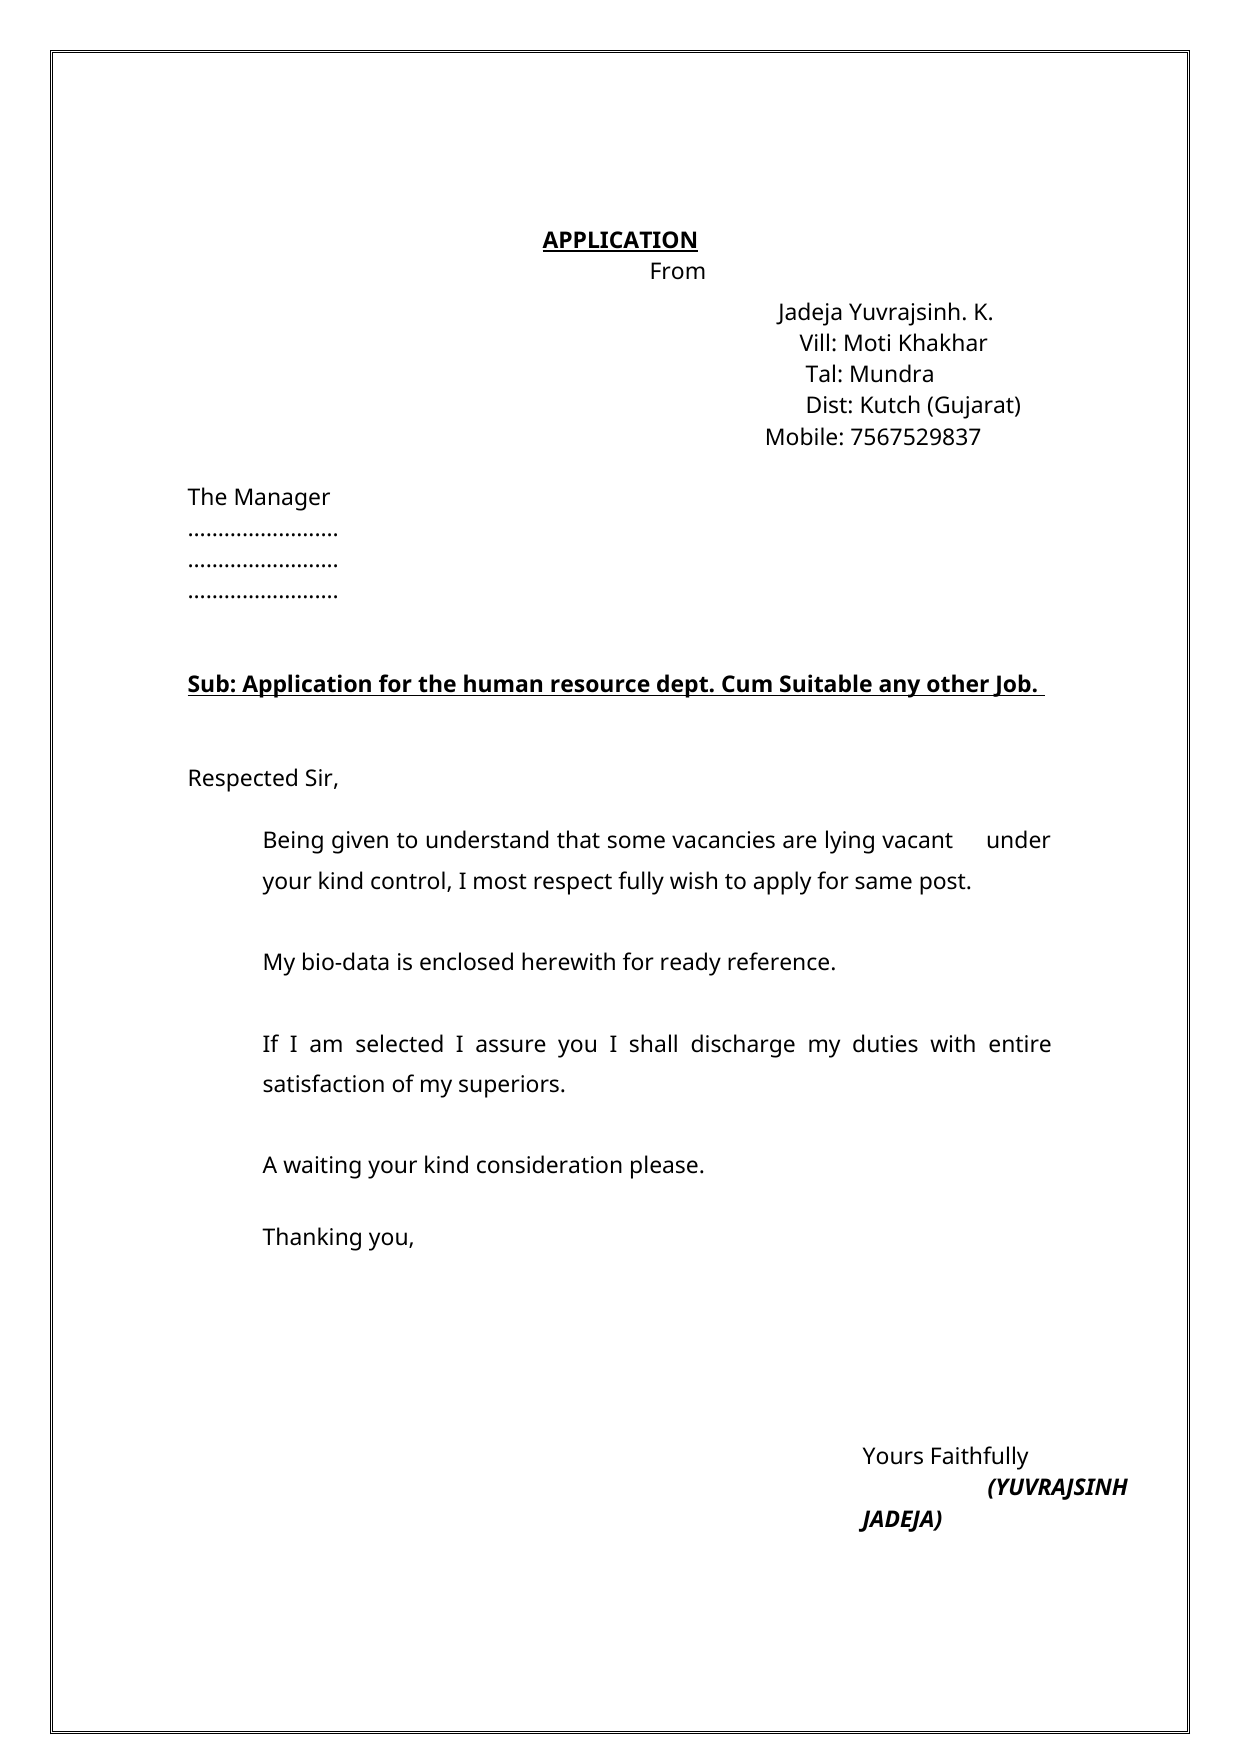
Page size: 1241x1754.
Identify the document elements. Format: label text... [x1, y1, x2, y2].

text ……………………. [187, 574, 1053, 606]
text Sub: Application for the human resource dept. Cum Suitable any other Job. [187, 668, 1053, 699]
text A waiting your kind consideration please. [187, 1149, 1053, 1181]
text Vill: Moti Khakhar [187, 327, 1053, 358]
text Thanking you, [187, 1221, 1053, 1252]
text ……………………. [187, 512, 1053, 543]
text Dist: Kutch (Gujarat) [187, 389, 1053, 421]
text (YUVRAJSINH JADEJA) [862, 1471, 1128, 1534]
text The Manager [187, 481, 1053, 512]
text ……………………. [187, 543, 1053, 574]
text If I am selected I assure you I shall discharge my duties with entire satisfaction of my superiors. [262, 1027, 1053, 1099]
text Jadeja Yuvrajsinh. K. [187, 296, 1053, 327]
text APPLICATION [187, 224, 1053, 255]
text Tal: Mundra [187, 358, 1053, 389]
text Yours Faithfully [862, 1440, 1128, 1471]
text Mobile: 7567529837 [187, 421, 1053, 452]
text Being given to understand that some vacancies are lying vacant under your kind control, I most respect fully wish to apply for same post. [262, 824, 1053, 896]
text My bio-data is enclosed herewith for ready reference. [187, 946, 1053, 977]
text Respected Sir, [187, 762, 1053, 793]
text From [187, 255, 1053, 286]
